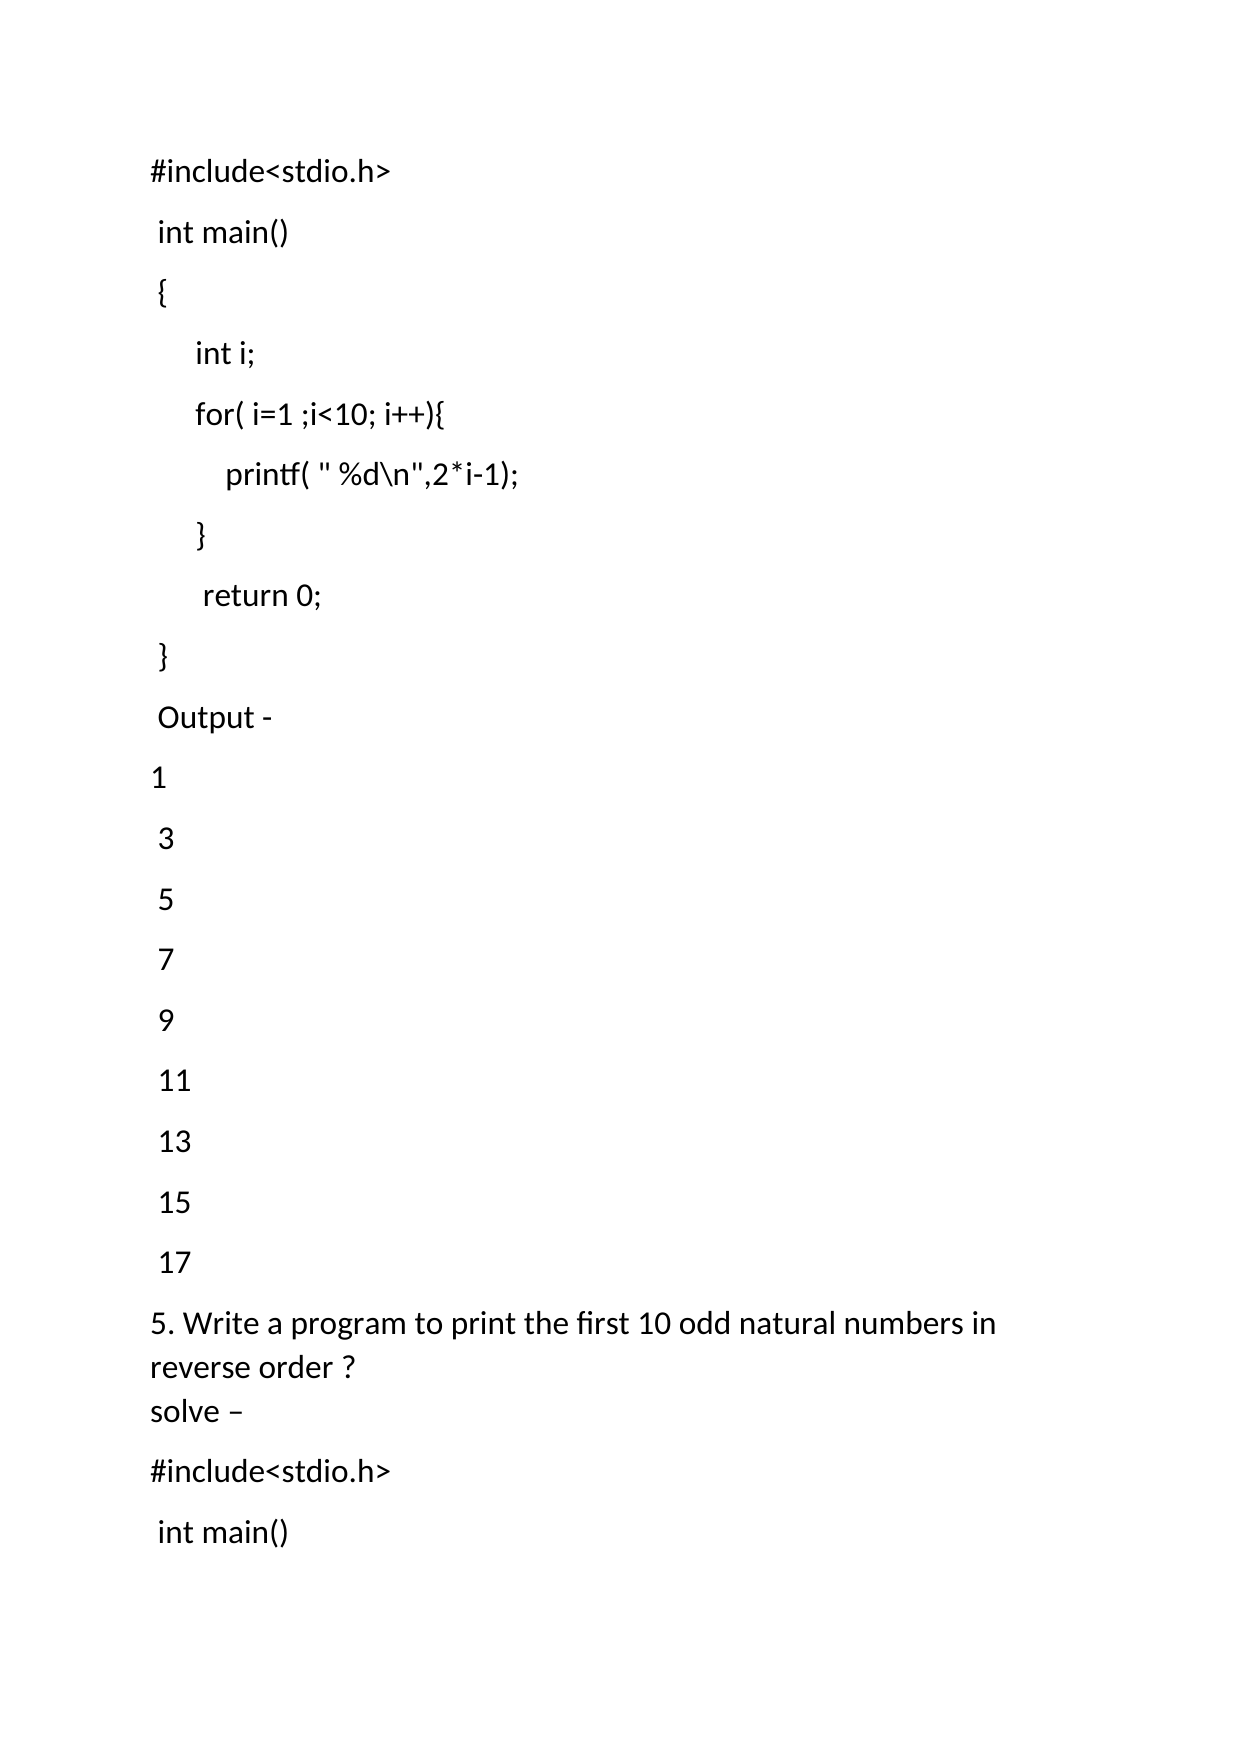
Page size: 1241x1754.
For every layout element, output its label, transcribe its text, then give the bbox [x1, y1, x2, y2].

text 7 [150, 938, 1090, 979]
text 9 [150, 999, 1090, 1039]
text int main() [150, 1511, 1090, 1552]
text #include<stdio.h> [150, 1450, 1090, 1491]
text 3 [150, 817, 1090, 858]
text } [150, 635, 1090, 676]
text 5 [150, 877, 1090, 918]
text 13 [150, 1120, 1090, 1161]
text { [150, 271, 1090, 312]
text return 0; [150, 574, 1090, 615]
text } [150, 514, 1090, 554]
text 15 [150, 1181, 1090, 1221]
text int i; [150, 332, 1090, 373]
text printf( " %d\n",2*i-1); [150, 453, 1090, 494]
text Output - [150, 696, 1090, 736]
text int main() [150, 211, 1090, 251]
text #include<stdio.h> [150, 150, 1090, 191]
text 17 [150, 1241, 1090, 1282]
text for( i=1 ;i<10; i++){ [150, 392, 1090, 433]
text 11 [150, 1059, 1090, 1100]
text 5. Write a program to print the first 10 odd natural numbers in reverse order ? solve – [150, 1302, 1090, 1431]
text 1 [150, 756, 1090, 797]
